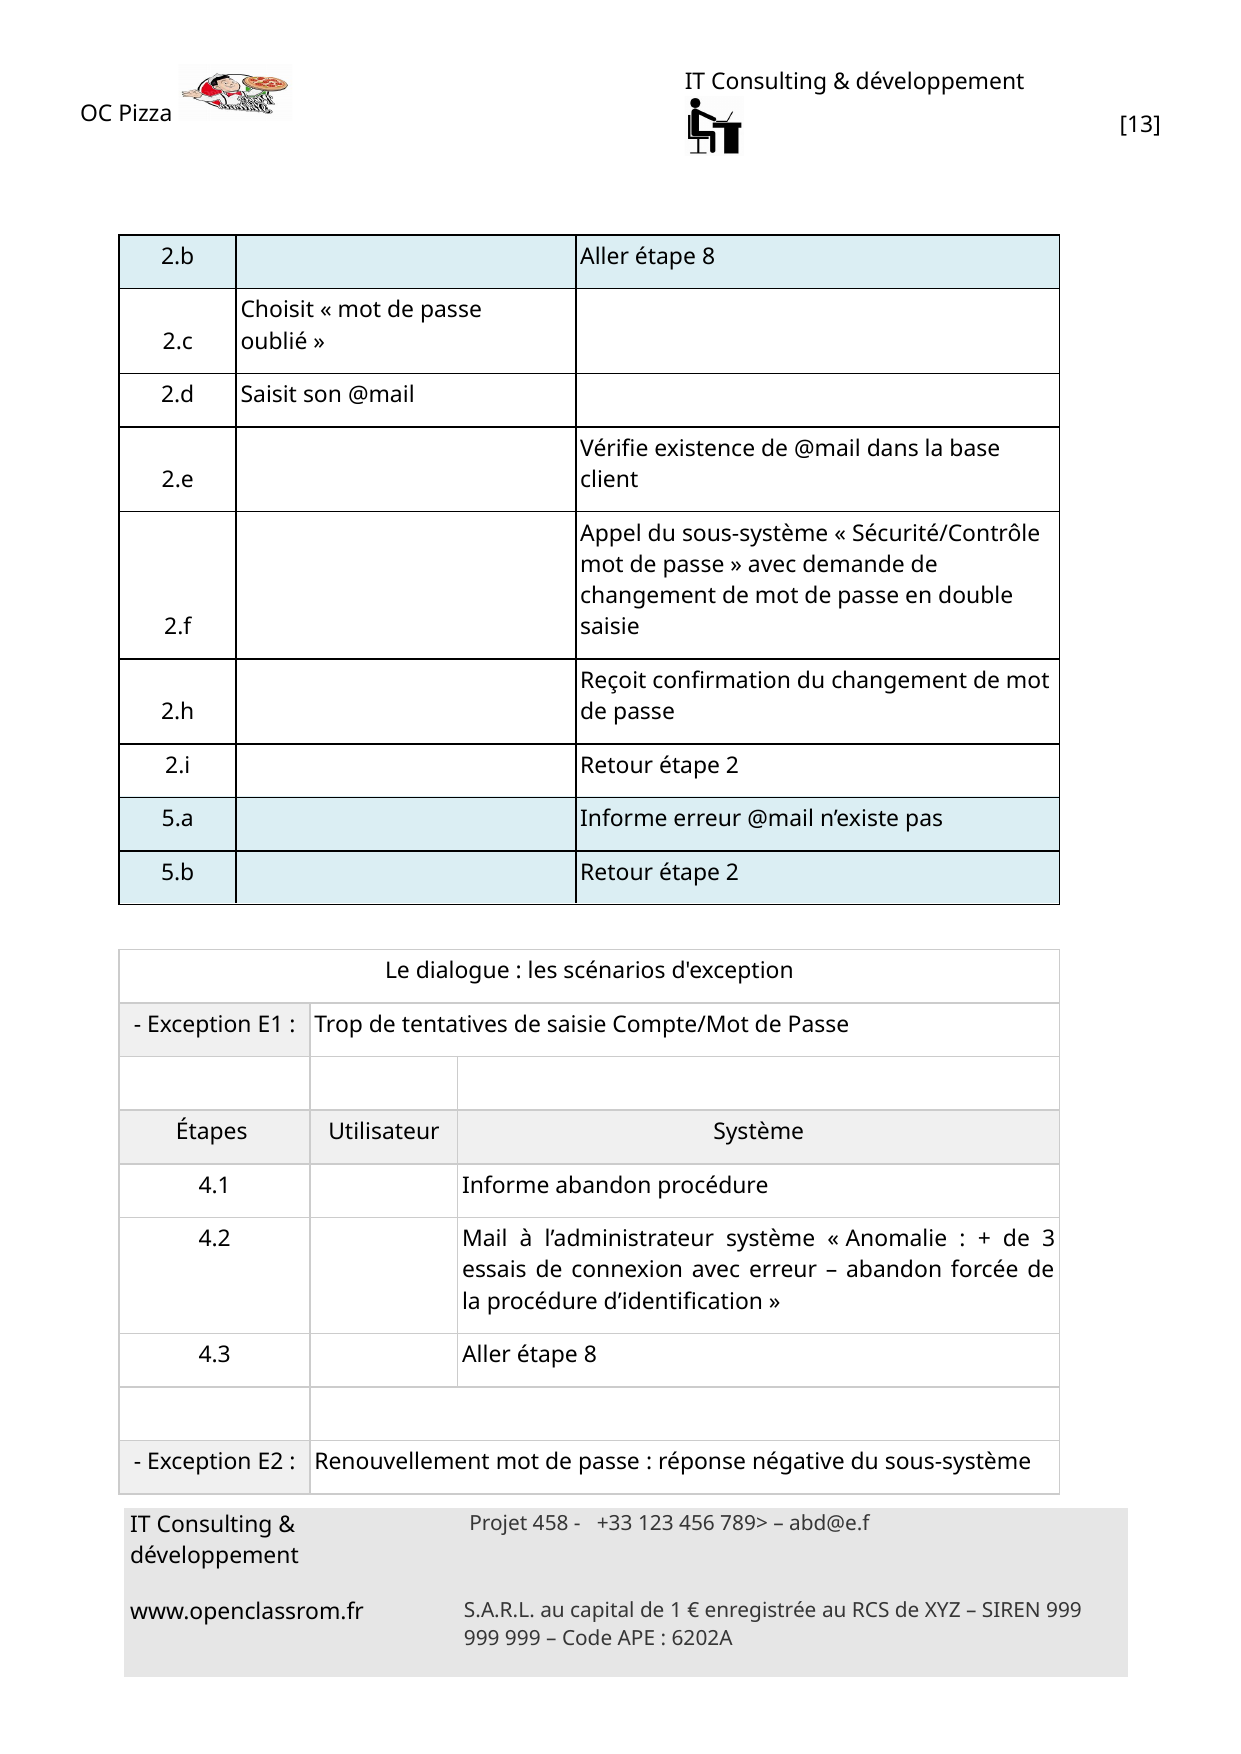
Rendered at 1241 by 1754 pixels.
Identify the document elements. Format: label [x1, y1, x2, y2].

table_cell [120, 1111, 309, 1163]
table_cell [311, 1165, 457, 1216]
table_cell [120, 660, 235, 743]
table_cell [120, 1218, 309, 1332]
table_cell [577, 374, 1059, 426]
table_cell [120, 374, 235, 426]
table_cell [311, 1218, 457, 1332]
table_cell [237, 236, 575, 288]
table_cell [120, 289, 235, 372]
table_cell [120, 428, 235, 511]
table_cell [311, 1004, 1059, 1056]
table_cell [311, 1111, 457, 1163]
table_cell [577, 512, 1059, 658]
table_header [120, 950, 1059, 1002]
table_cell [237, 852, 575, 903]
table_cell [120, 1334, 309, 1386]
picture [178, 64, 293, 121]
table_cell [311, 1334, 457, 1386]
table_cell [237, 798, 575, 850]
table_cell [120, 745, 235, 796]
table_cell [311, 1441, 1059, 1493]
table_cell [120, 1004, 309, 1056]
table_cell [458, 1334, 1059, 1386]
table_cell [577, 660, 1059, 743]
table_cell [458, 1057, 1059, 1109]
table_cell [577, 236, 1059, 288]
table_cell [237, 660, 575, 743]
table_cell [120, 798, 235, 850]
table_cell [120, 512, 235, 658]
table_cell [120, 1165, 309, 1216]
table_cell [577, 745, 1059, 796]
table_cell [120, 852, 235, 903]
table_cell [237, 374, 575, 426]
table_cell [120, 1057, 309, 1109]
table_cell [577, 798, 1059, 850]
picture [684, 96, 744, 156]
table_cell [237, 512, 575, 658]
table_cell [237, 428, 575, 511]
table_cell [577, 852, 1059, 903]
table_cell [311, 1388, 1059, 1439]
table_cell [311, 1057, 457, 1109]
table_cell [458, 1165, 1059, 1216]
table_cell [237, 745, 575, 796]
table_cell [458, 1111, 1059, 1163]
table_cell [237, 289, 575, 372]
table_cell [577, 428, 1059, 511]
table_cell [120, 1441, 309, 1493]
table_cell [577, 289, 1059, 372]
table_cell [120, 236, 235, 288]
table_cell [120, 1388, 309, 1439]
table_cell [458, 1218, 1059, 1332]
